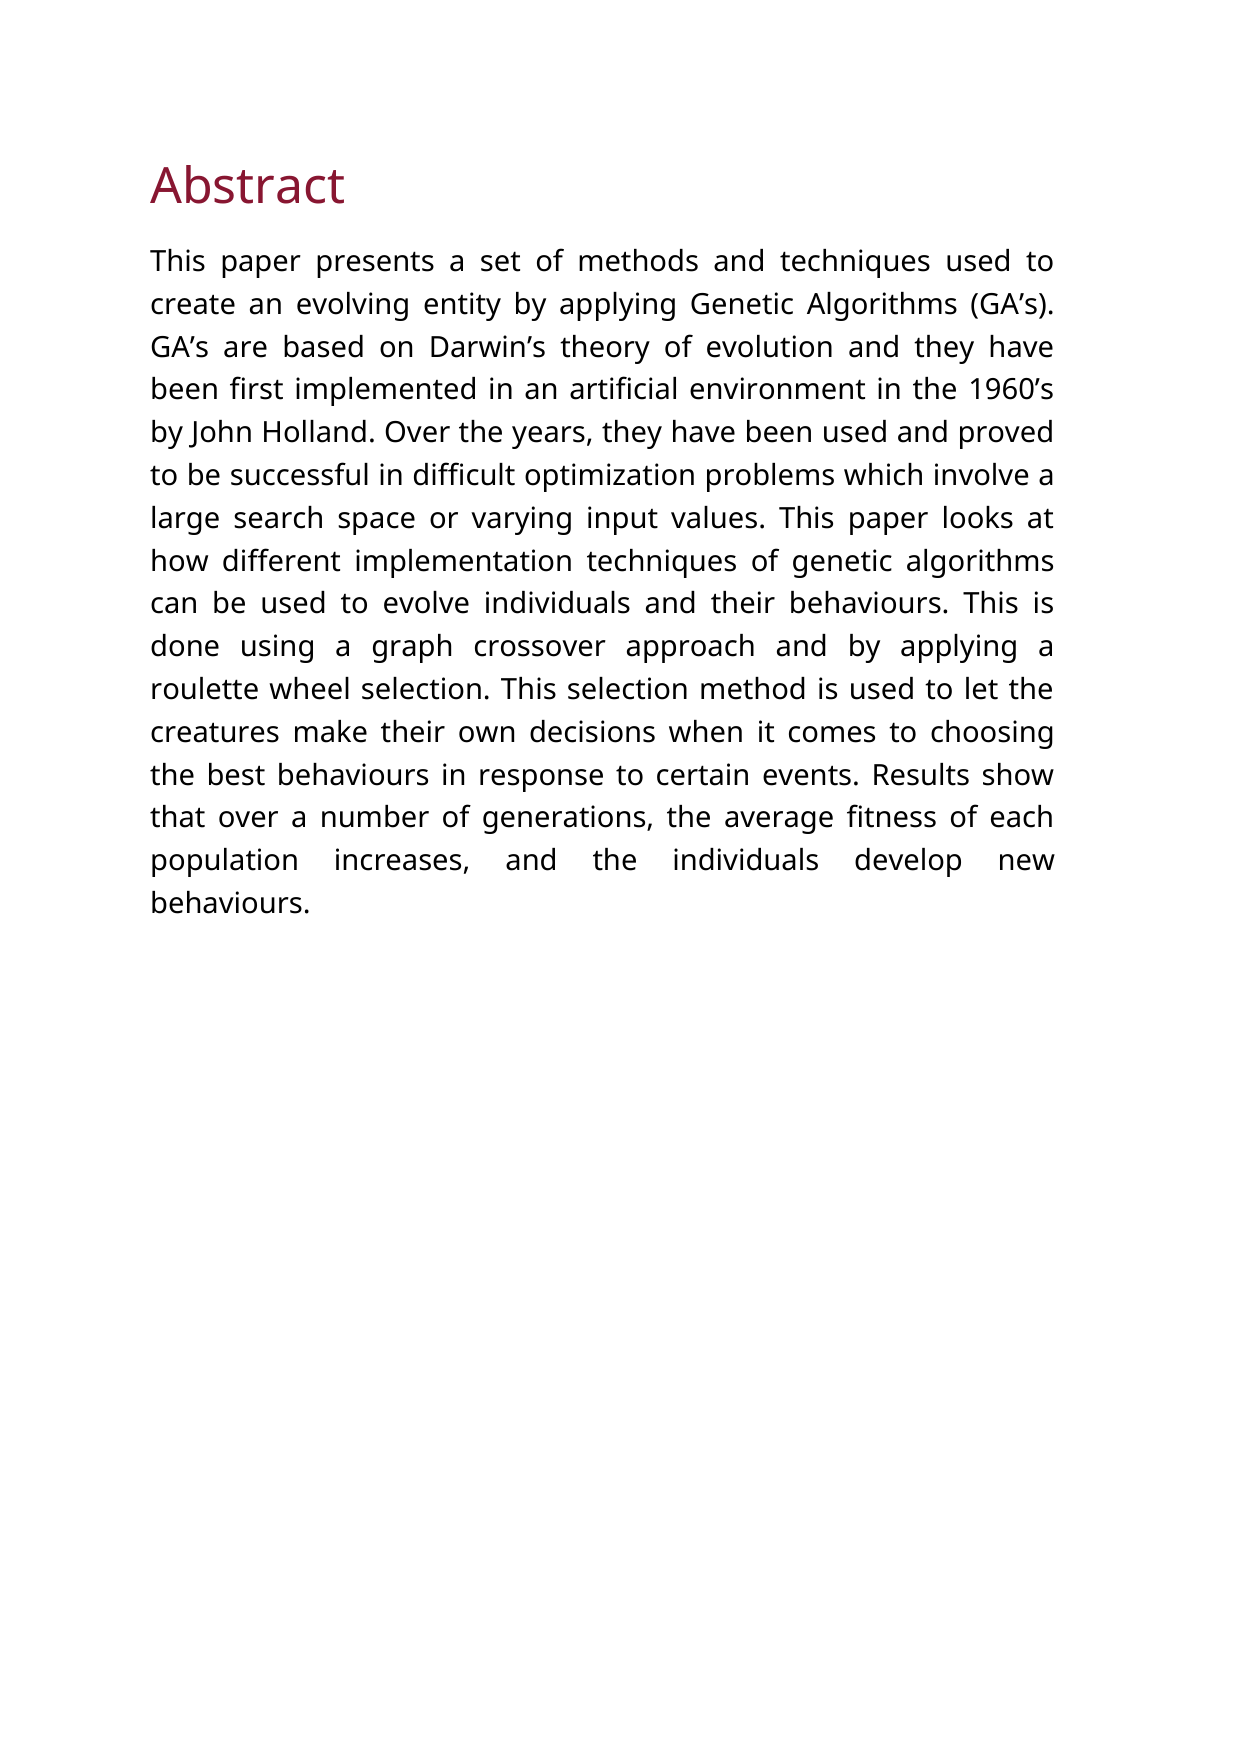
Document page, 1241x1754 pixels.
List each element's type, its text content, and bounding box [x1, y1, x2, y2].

text This paper presents a set of methods and techniques used to create an evolving entity by applying Genetic Algorithms (GA’s). GA’s are based on Darwin’s theory of evolution and they have been first implemented in an artificial environment in the 1960’s by John Holland. Over the years, they have been used and proved to be successful in difficult optimization problems which involve a large search space or varying input values. This paper looks at how different implementation techniques of genetic algorithms can be used to evolve individuals and their behaviours. This is done using a graph crossover approach and by applying a roulette wheel selection. This selection method is used to let the creatures make their own decisions when it comes to choosing the best behaviours in response to certain events. Results show that over a number of generations, the average fitness of each population increases, and the individuals develop new behaviours. [150, 240, 1056, 922]
text Abstract [150, 150, 1056, 218]
